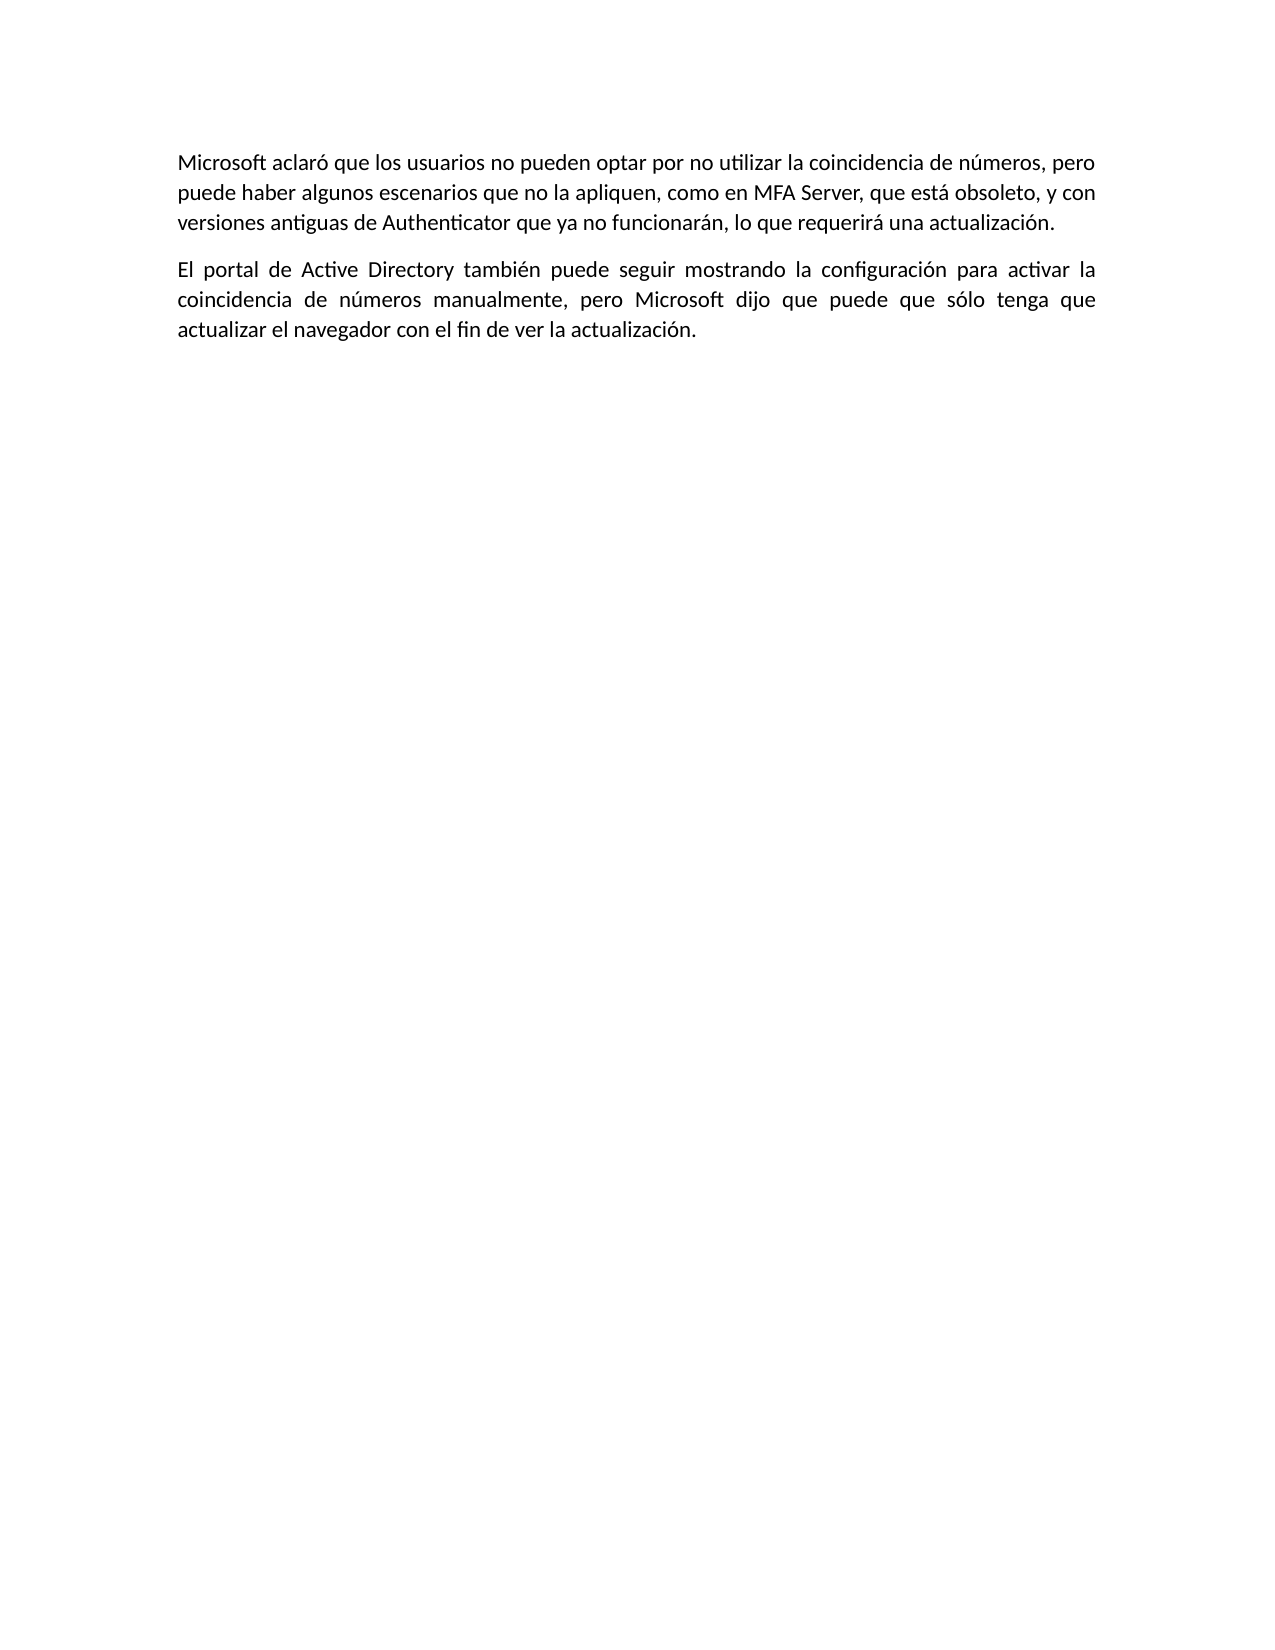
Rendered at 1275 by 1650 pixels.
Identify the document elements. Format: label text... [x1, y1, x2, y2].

text El portal de Active Directory también puede seguir mostrando la configuración para activar la coincidencia de números manualmente, pero Microsoft dijo que puede que sólo tenga que actualizar el navegador con el fin de ver la actualización. [177, 255, 1098, 343]
text Microsoft aclaró que los usuarios no pueden optar por no utilizar la coincidencia de números, pero puede haber algunos escenarios que no la apliquen, como en MFA Server, que está obsoleto, y con versiones antiguas de Authenticator que ya no funcionarán, lo que requerirá una actualización. [177, 148, 1098, 236]
